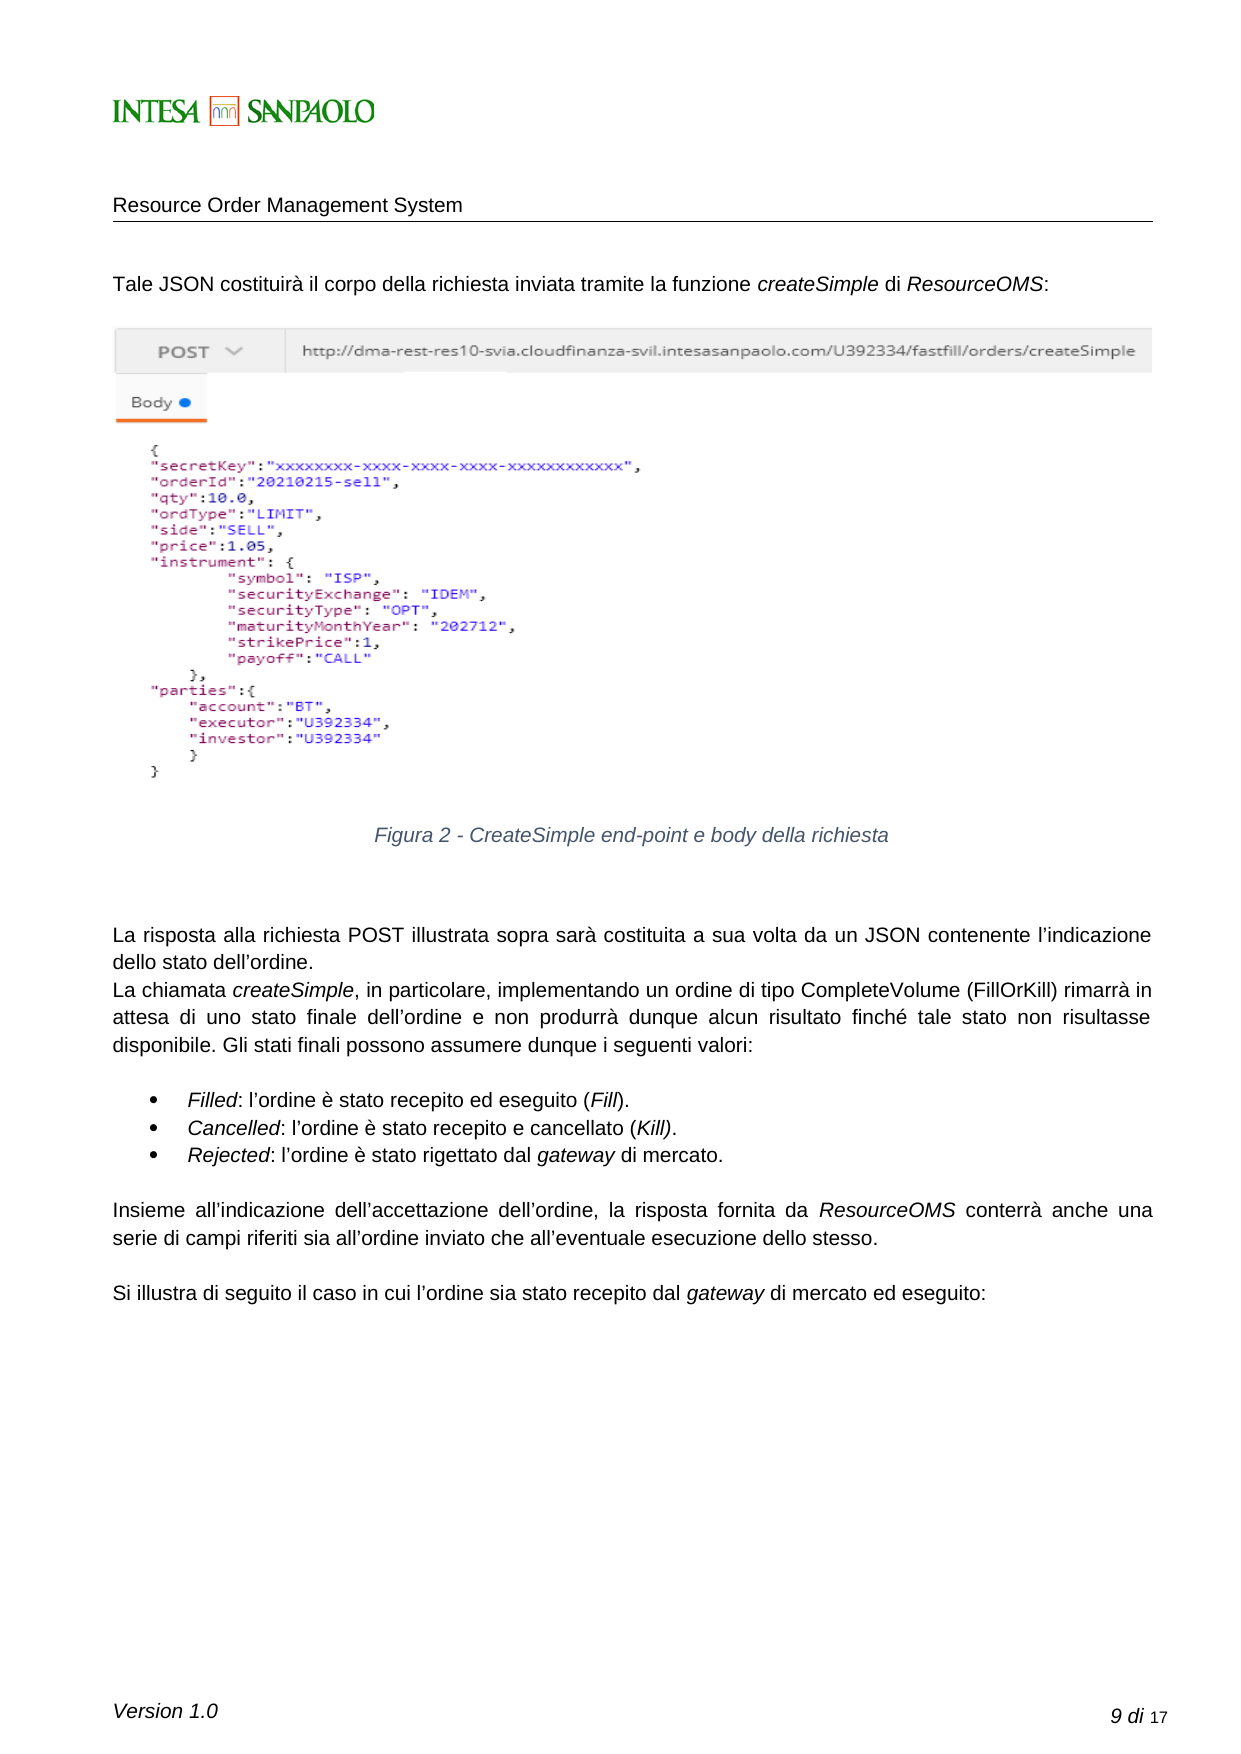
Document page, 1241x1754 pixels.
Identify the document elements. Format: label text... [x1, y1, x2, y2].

text Tale JSON costituirà il corpo della richiesta inviata tramite la funzione createSimple di ResourceOMS: [112, 272, 1153, 296]
picture [112, 326, 1153, 820]
list Rejected: l’ordine è stato rigettato dal gateway di mercato. [150, 1143, 1153, 1167]
list Filled: l’ordine è stato recepito ed eseguito (Fill). [150, 1088, 1153, 1112]
picture [112, 96, 375, 126]
text La chiamata createSimple, in particolare, implementando un ordine di tipo CompleteVolume (FillOrKill) rimarrà in attesa di uno stato finale dell’ordine e non produrrà dunque alcun risultato finché tale stato non risultasse disponibile. Gli stati finali possono assumere dunque i seguenti valori: [112, 978, 1153, 1057]
text Si illustra di seguito il caso in cui l’ordine sia stato recepito dal gateway di mercato ed eseguito: [112, 1281, 1153, 1304]
text Figura 2 - CreateSimple end-point e body della richiesta [112, 823, 1153, 847]
text Insieme all’indicazione dell’accettazione dell’ordine, la risposta fornita da ResourceOMS conterrà anche una serie di campi riferiti sia all’ordine inviato che all’eventuale esecuzione dello stesso. [112, 1198, 1153, 1249]
list Cancelled: l’ordine è stato recepito e cancellato (Kill). [150, 1115, 1153, 1139]
text La risposta alla richiesta POST illustrata sopra sarà costituita a sua volta da un JSON contenente l’indicazione dello stato dell’ordine. [112, 923, 1153, 974]
